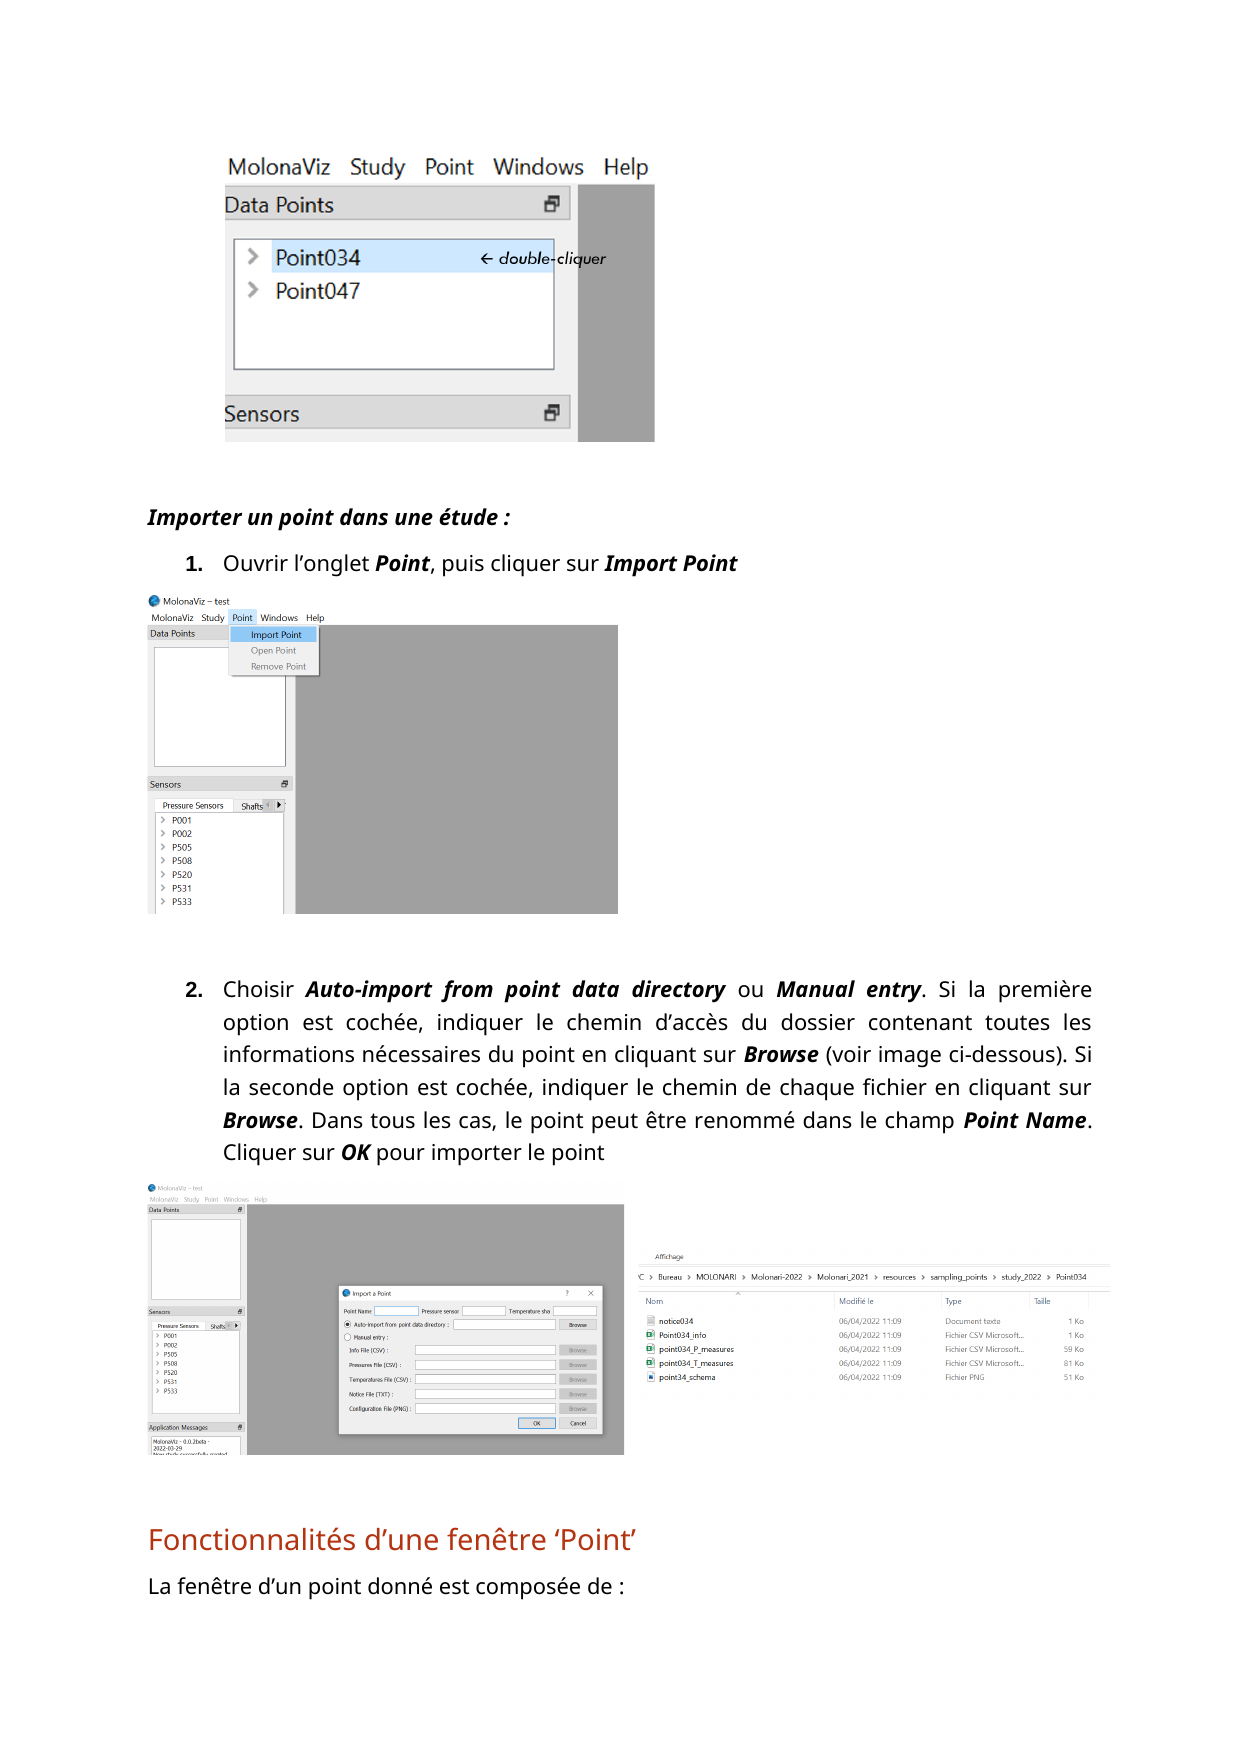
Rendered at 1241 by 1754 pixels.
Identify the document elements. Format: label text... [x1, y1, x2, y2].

picture [147, 1182, 625, 1455]
text La fenêtre d’un point donné est composée de : [148, 1571, 1093, 1601]
list Ouvrir l’onglet Point, puis cliquer sur Import Point [185, 547, 1093, 577]
subtitle Fonctionnalités d’une fenêtre ‘Point’ [148, 1519, 1093, 1559]
text Importer un point dans une étude : [148, 502, 1093, 532]
picture [638, 1242, 1110, 1419]
picture [147, 592, 618, 914]
list Choisir Auto-import from point data directory ou Manual entry. Si la première option est cochée, indiquer le chemin d’accès du dossier contenant toutes les informations nécessaires du point en cliquant sur Browse (voir image ci-dessous). Si la seconde option est cochée, indiquer le chemin de chaque fichier en cliquant sur Browse. Dans tous les cas, le point peut être renommé dans le champ Point Name. Cliquer sur OK pour importer le point [185, 974, 1093, 1167]
picture [222, 147, 655, 442]
